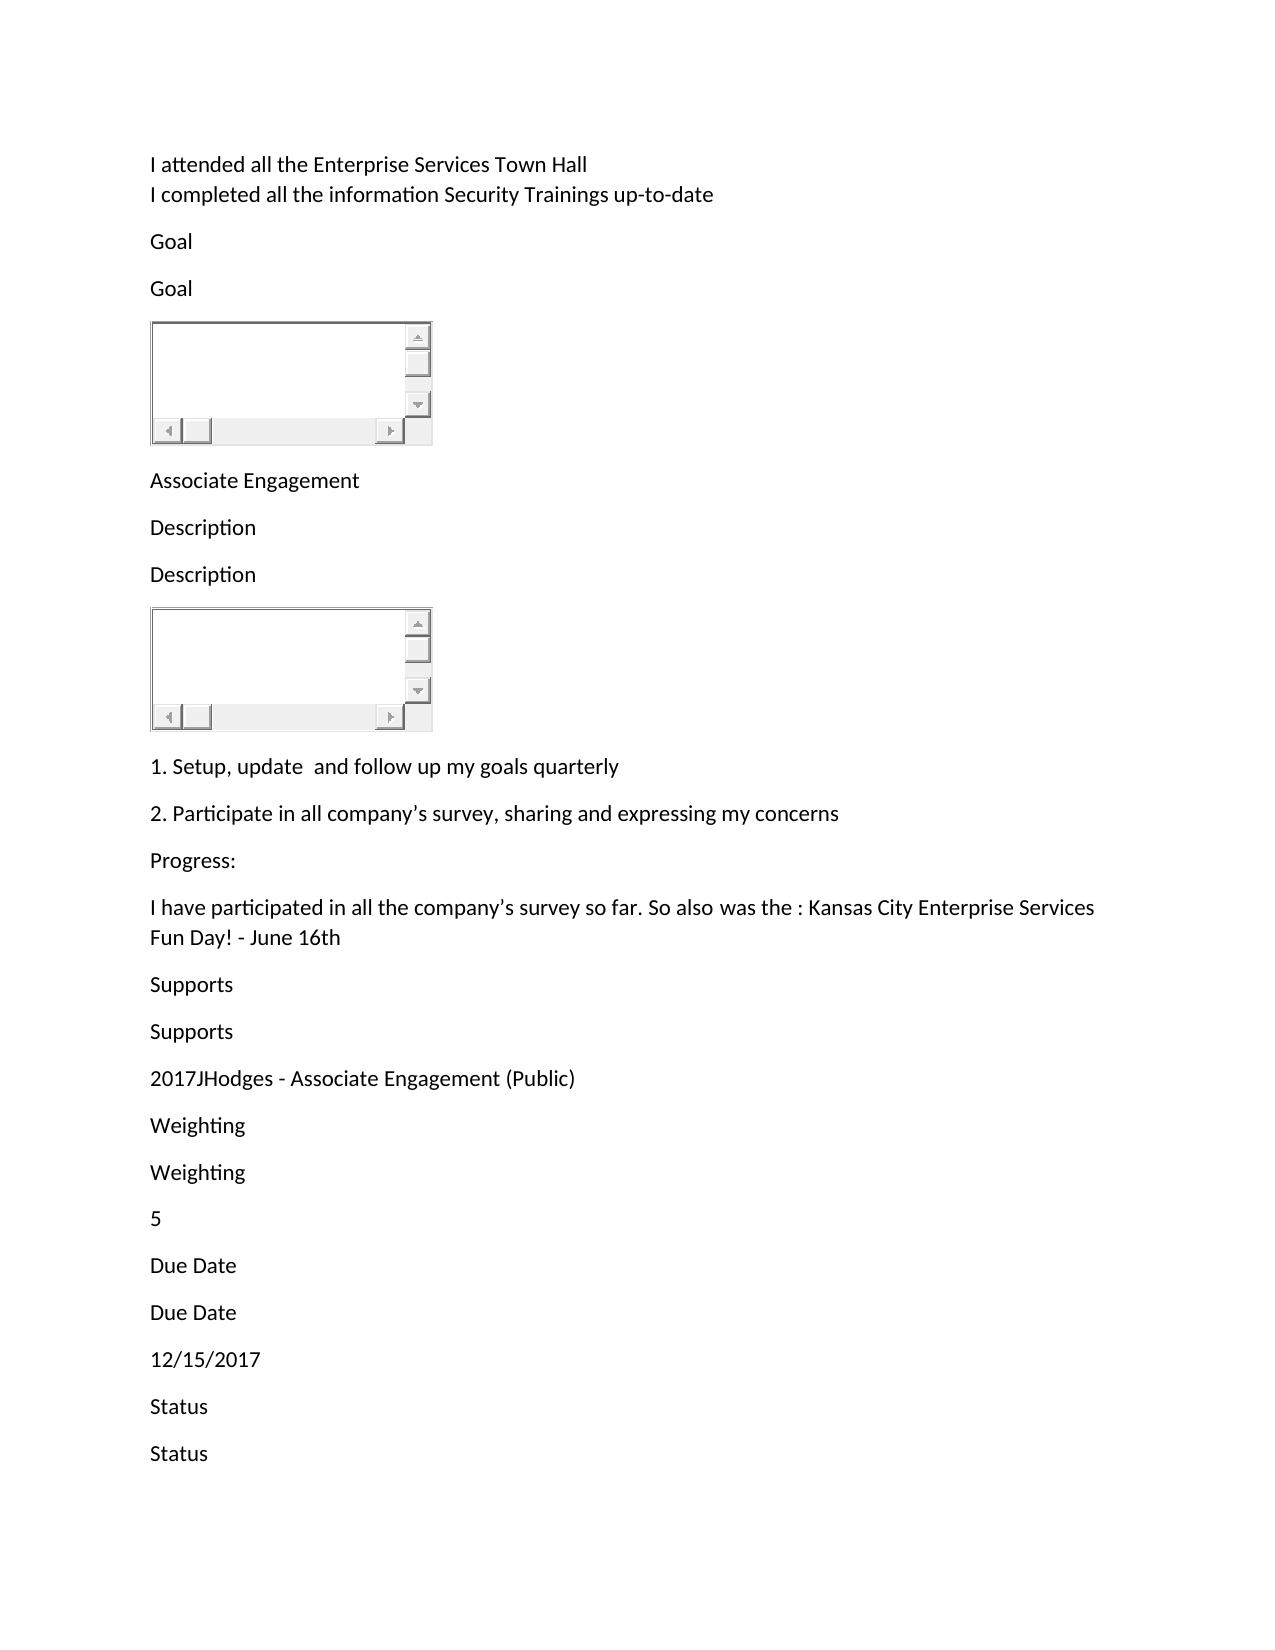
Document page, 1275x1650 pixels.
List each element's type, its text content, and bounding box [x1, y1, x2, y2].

text Weighting [150, 1158, 1125, 1186]
text Weighting [150, 1111, 1125, 1139]
text 2. Participate in all company’s survey, sharing and expressing my concerns [150, 799, 1125, 827]
text Description [150, 513, 1125, 541]
text I have participated in all the company’s survey so far. So also was the : Kansas City Enterprise Services Fun Day! - June 16th [150, 893, 1125, 951]
text Goal [150, 227, 1125, 255]
text Supports [150, 970, 1125, 998]
text Goal [150, 274, 1125, 302]
text Status [150, 1392, 1125, 1420]
text Due Date [150, 1251, 1125, 1279]
text 1. Setup, update and follow up my goals quarterly [150, 752, 1125, 781]
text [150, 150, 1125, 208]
text 5 [150, 1204, 1125, 1233]
text Associate Engagement [150, 466, 1125, 494]
text Status [150, 1439, 1125, 1467]
text Description [150, 560, 1125, 588]
text Due Date [150, 1298, 1125, 1326]
text 12/15/2017 [150, 1345, 1125, 1373]
text Progress: [150, 846, 1125, 874]
text 2017JHodges - Associate Engagement (Public) [150, 1064, 1125, 1092]
text Supports [150, 1017, 1125, 1045]
